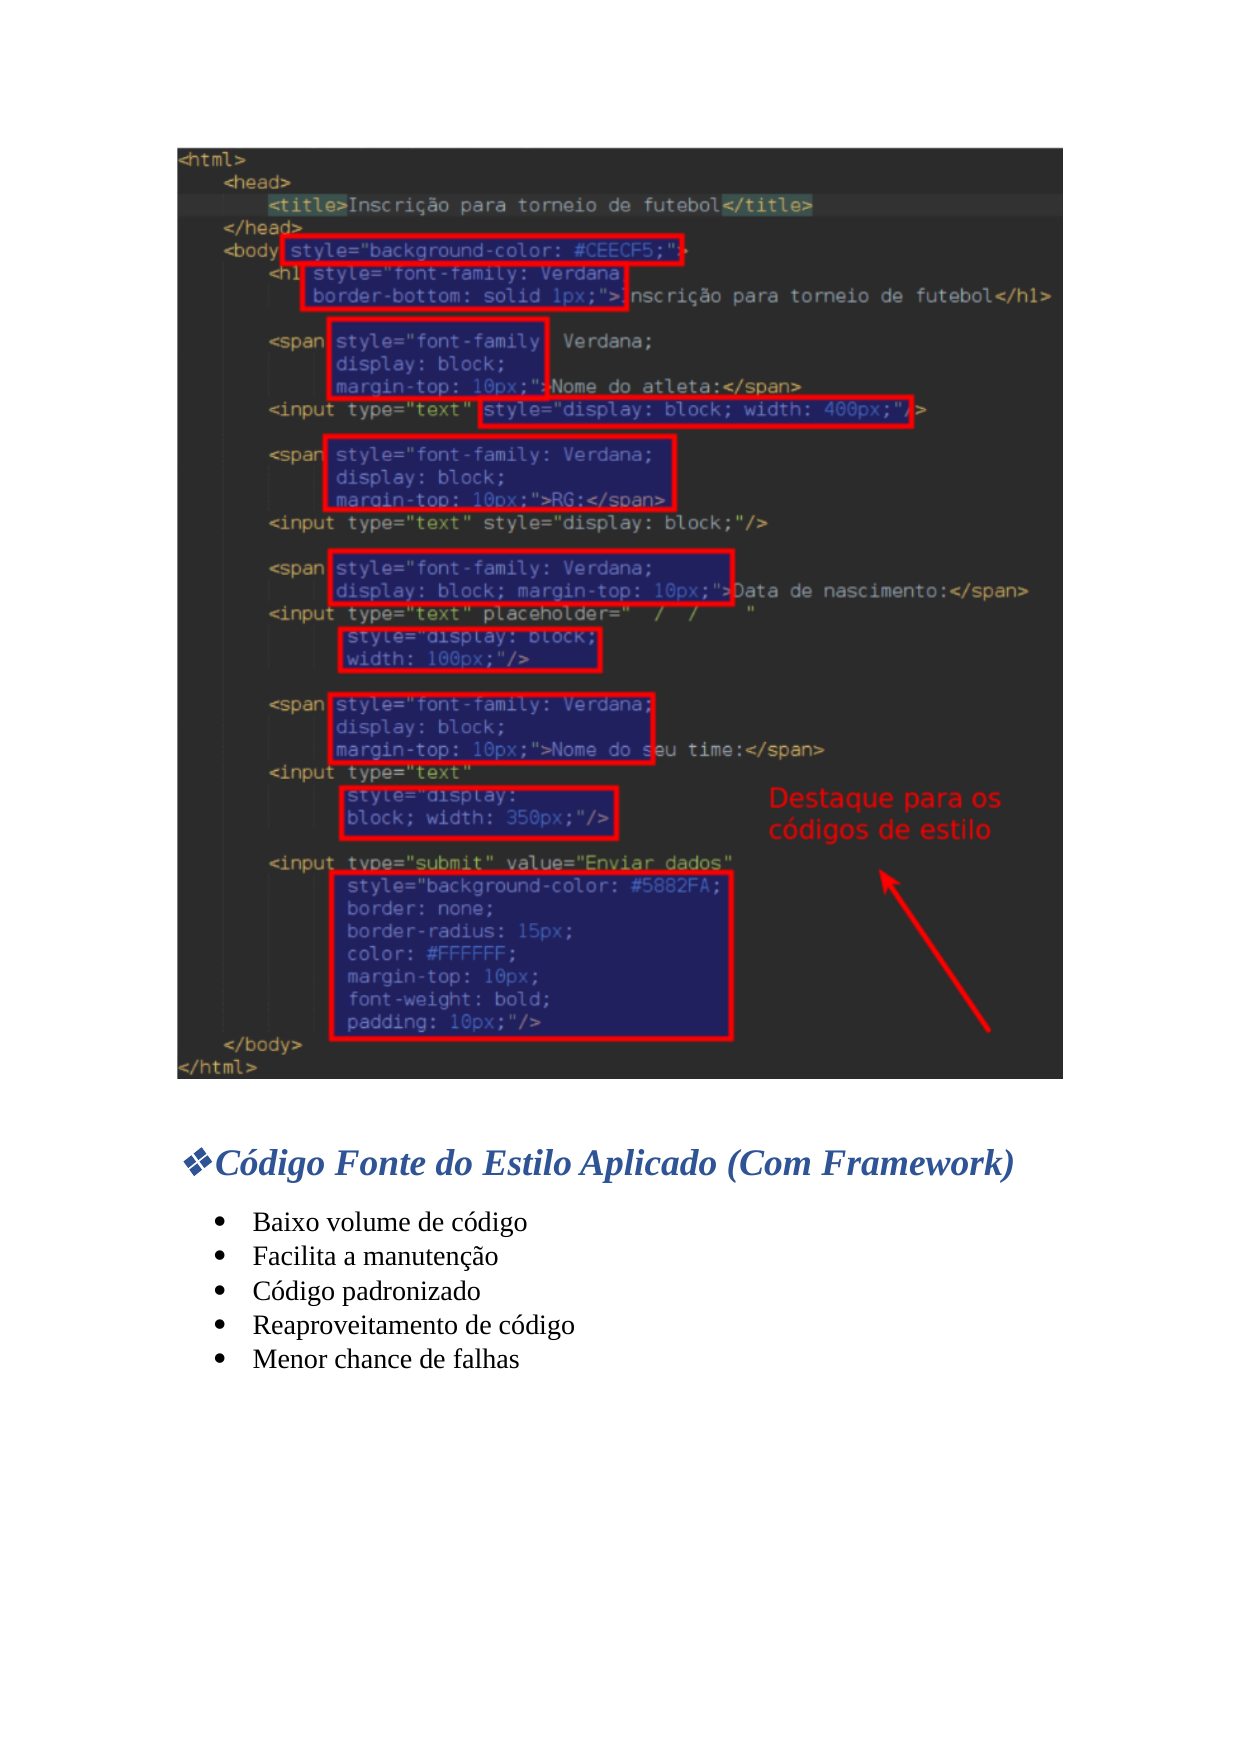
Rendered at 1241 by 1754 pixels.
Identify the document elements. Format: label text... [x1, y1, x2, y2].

list Código padronizado [215, 1274, 1063, 1306]
picture [177, 147, 1063, 1079]
subtitle Código Fonte do Estilo Aplicado (Com Framework) [177, 1140, 1063, 1183]
list Reaproveitamento de código [215, 1308, 1063, 1341]
list Baixo volume de código [215, 1205, 1063, 1237]
list Menor chance de falhas [215, 1342, 1063, 1375]
list Facilita a manutenção [215, 1239, 1063, 1272]
